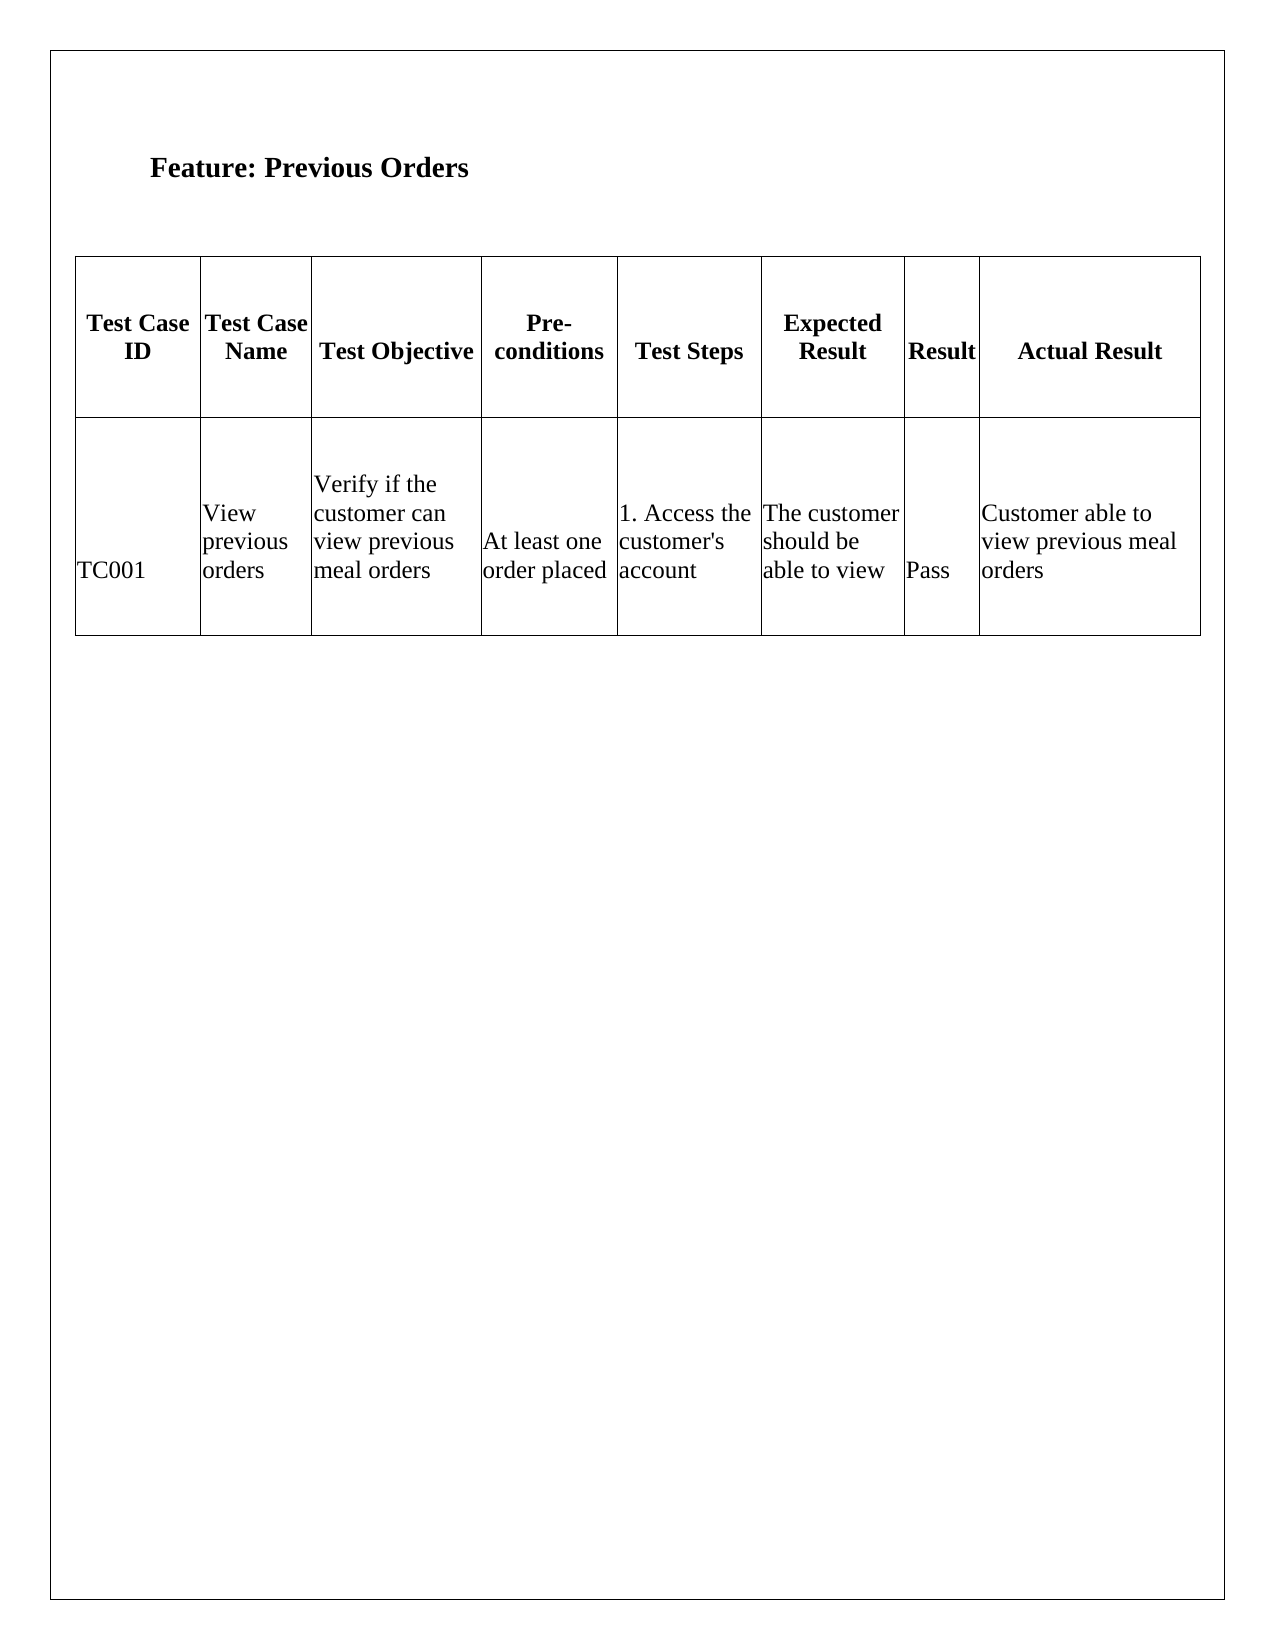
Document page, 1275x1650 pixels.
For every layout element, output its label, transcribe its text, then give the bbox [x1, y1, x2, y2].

table_cell 1. Access the customer's account [618, 418, 761, 635]
table_header Test Case ID [76, 257, 200, 417]
table_cell At least one order placed [482, 418, 617, 635]
table_cell View previous orders [201, 418, 311, 635]
table_cell Verify if the customer can view previous meal orders [312, 418, 481, 635]
table_header Expected Result [762, 257, 904, 417]
table_header Result [905, 257, 979, 417]
table_cell Pass [905, 418, 979, 635]
table_cell TC001 [76, 418, 200, 635]
text Feature: Previous Orders [150, 150, 1125, 183]
table_header Pre-conditions [482, 257, 617, 417]
table_header Test Objective [312, 257, 481, 417]
table_header Test Case Name [201, 257, 311, 417]
table_header Actual Result [980, 257, 1200, 417]
table_header Test Steps [618, 257, 761, 417]
table_cell The customer should be able to view [762, 418, 904, 635]
table_cell Customer able to view previous meal orders [980, 418, 1200, 635]
